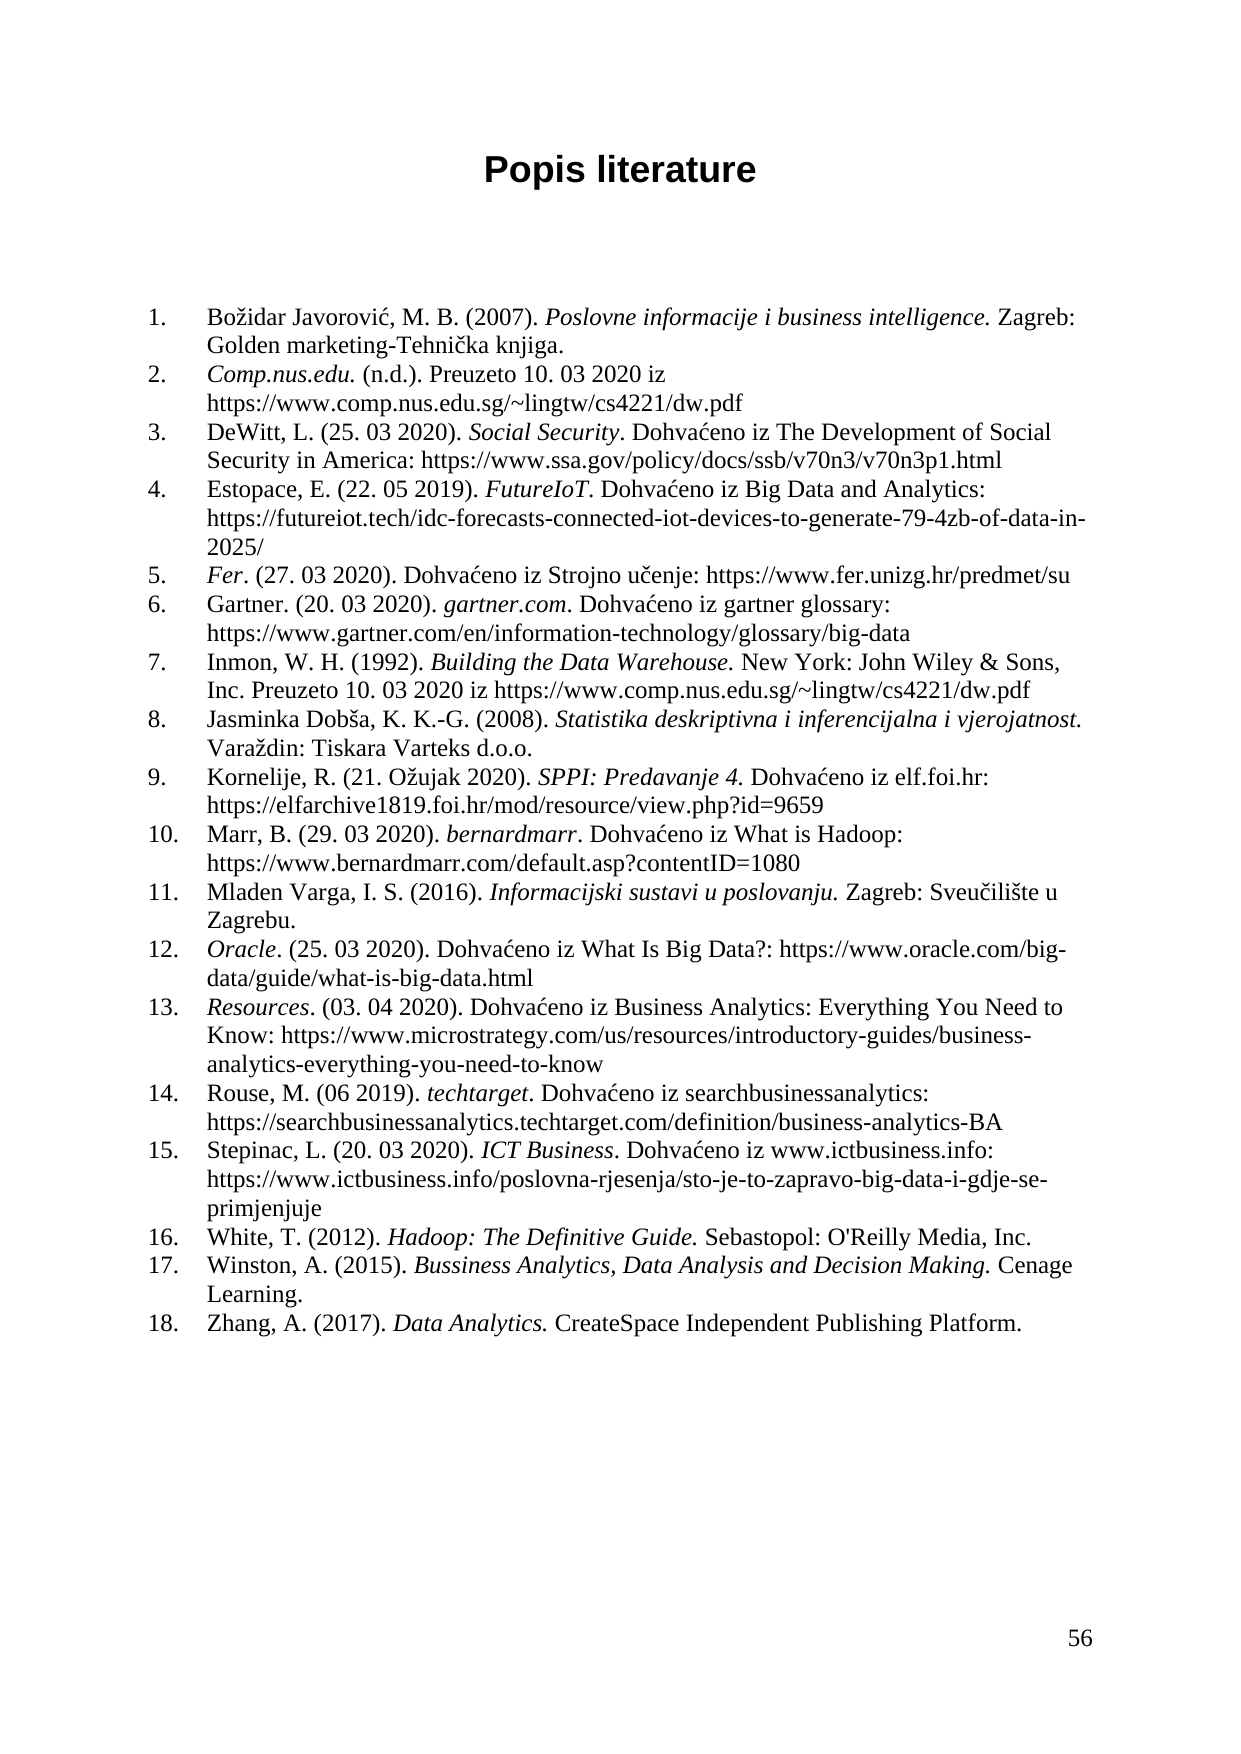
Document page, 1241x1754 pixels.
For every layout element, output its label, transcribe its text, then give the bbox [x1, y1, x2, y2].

list Resources. (03. 04 2020). Dohvaćeno iz Business Analytics: Everything You Need to Know: https://www.microstrategy.com/us/resources/introductory-guides/business-analytics-everything-you-need-to-know [148, 992, 1093, 1078]
list Zhang, A. (2017). Data Analytics. CreateSpace Independent Publishing Platform. [148, 1308, 1093, 1337]
list Inmon, W. H. (1992). Building the Data Warehouse. New York: John Wiley & Sons, Inc. Preuzeto 10. 03 2020 iz https://www.comp.nus.edu.sg/~lingtw/cs4221/dw.pdf [148, 647, 1093, 704]
list Gartner. (20. 03 2020). gartner.com. Dohvaćeno iz gartner glossary: https://www.gartner.com/en/information-technology/glossary/big-data [148, 589, 1093, 647]
list Winston, A. (2015). Bussiness Analytics, Data Analysis and Decision Making. Cenage Learning. [148, 1251, 1093, 1308]
list Rouse, M. (06 2019). techtarget. Dohvaćeno iz searchbusinessanalytics: https://searchbusinessanalytics.techtarget.com/definition/business-analytics-BA [148, 1078, 1093, 1136]
list Fer. (27. 03 2020). Dohvaćeno iz Strojno učenje: https://www.fer.unizg.hr/predmet/su [148, 561, 1093, 589]
list Mladen Varga, I. S. (2016). Informacijski sustavi u poslovanju. Zagreb: Sveučilište u Zagrebu. [148, 877, 1093, 934]
list Popis literature [148, 148, 1093, 191]
list Oracle. (25. 03 2020). Dohvaćeno iz What Is Big Data?: https://www.oracle.com/big-data/guide/what-is-big-data.html [148, 934, 1093, 992]
list Kornelije, R. (21. Ožujak 2020). SPPI: Predavanje 4. Dohvaćeno iz elf.foi.hr: https://elfarchive1819.foi.hr/mod/resource/view.php?id=9659 [148, 762, 1093, 819]
list Marr, B. (29. 03 2020). bernardmarr. Dohvaćeno iz What is Hadoop: https://www.bernardmarr.com/default.asp?contentID=1080 [148, 819, 1093, 877]
list Stepinac, L. (20. 03 2020). ICT Business. Dohvaćeno iz www.ictbusiness.info: https://www.ictbusiness.info/poslovna-rjesenja/sto-je-to-zapravo-big-data-i-gdje-se-primjenjuje [148, 1136, 1093, 1222]
list Jasminka Dobša, K. K.-G. (2008). Statistika deskriptivna i inferencijalna i vjerojatnost. Varaždin: Tiskara Varteks d.o.o. [148, 704, 1093, 762]
list Božidar Javorović, M. B. (2007). Poslovne informacije i business intelligence. Zagreb: Golden marketing-Tehnička knjiga. [148, 302, 1093, 359]
list DeWitt, L. (25. 03 2020). Social Security. Dohvaćeno iz The Development of Social Security in America: https://www.ssa.gov/policy/docs/ssb/v70n3/v70n3p1.html [148, 417, 1093, 474]
list White, T. (2012). Hadoop: The Definitive Guide. Sebastopol: O'Reilly Media, Inc. [148, 1222, 1093, 1251]
list Comp.nus.edu. (n.d.). Preuzeto 10. 03 2020 iz https://www.comp.nus.edu.sg/~lingtw/cs4221/dw.pdf [148, 359, 1093, 417]
list Estopace, E. (22. 05 2019). FutureIoT. Dohvaćeno iz Big Data and Analytics: https://futureiot.tech/idc-forecasts-connected-iot-devices-to-generate-79-4zb-of-data-in-2025/ [148, 474, 1093, 561]
